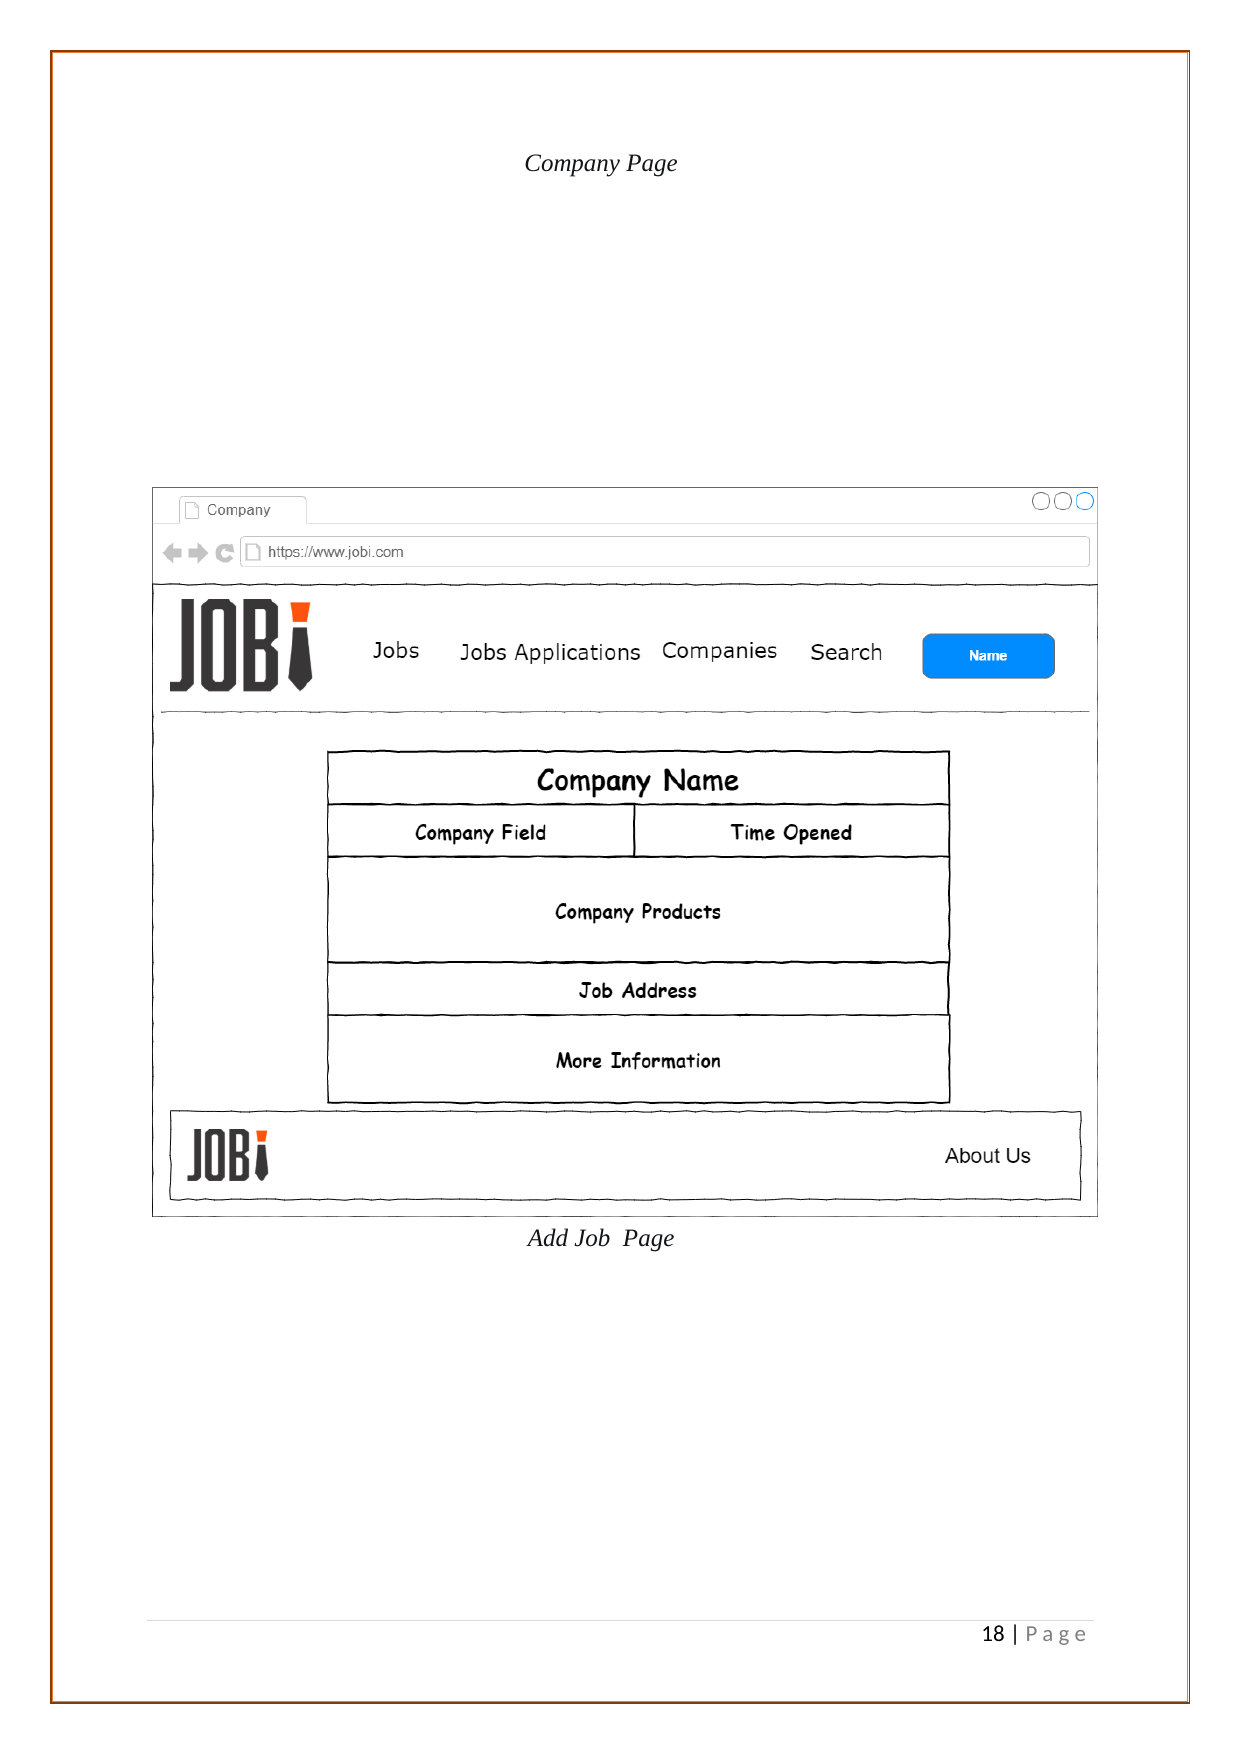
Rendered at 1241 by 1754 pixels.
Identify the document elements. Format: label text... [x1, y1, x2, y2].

text Company Page [112, 148, 1092, 177]
text Add Job Page [112, 773, 1092, 1252]
picture [152, 487, 1098, 1217]
